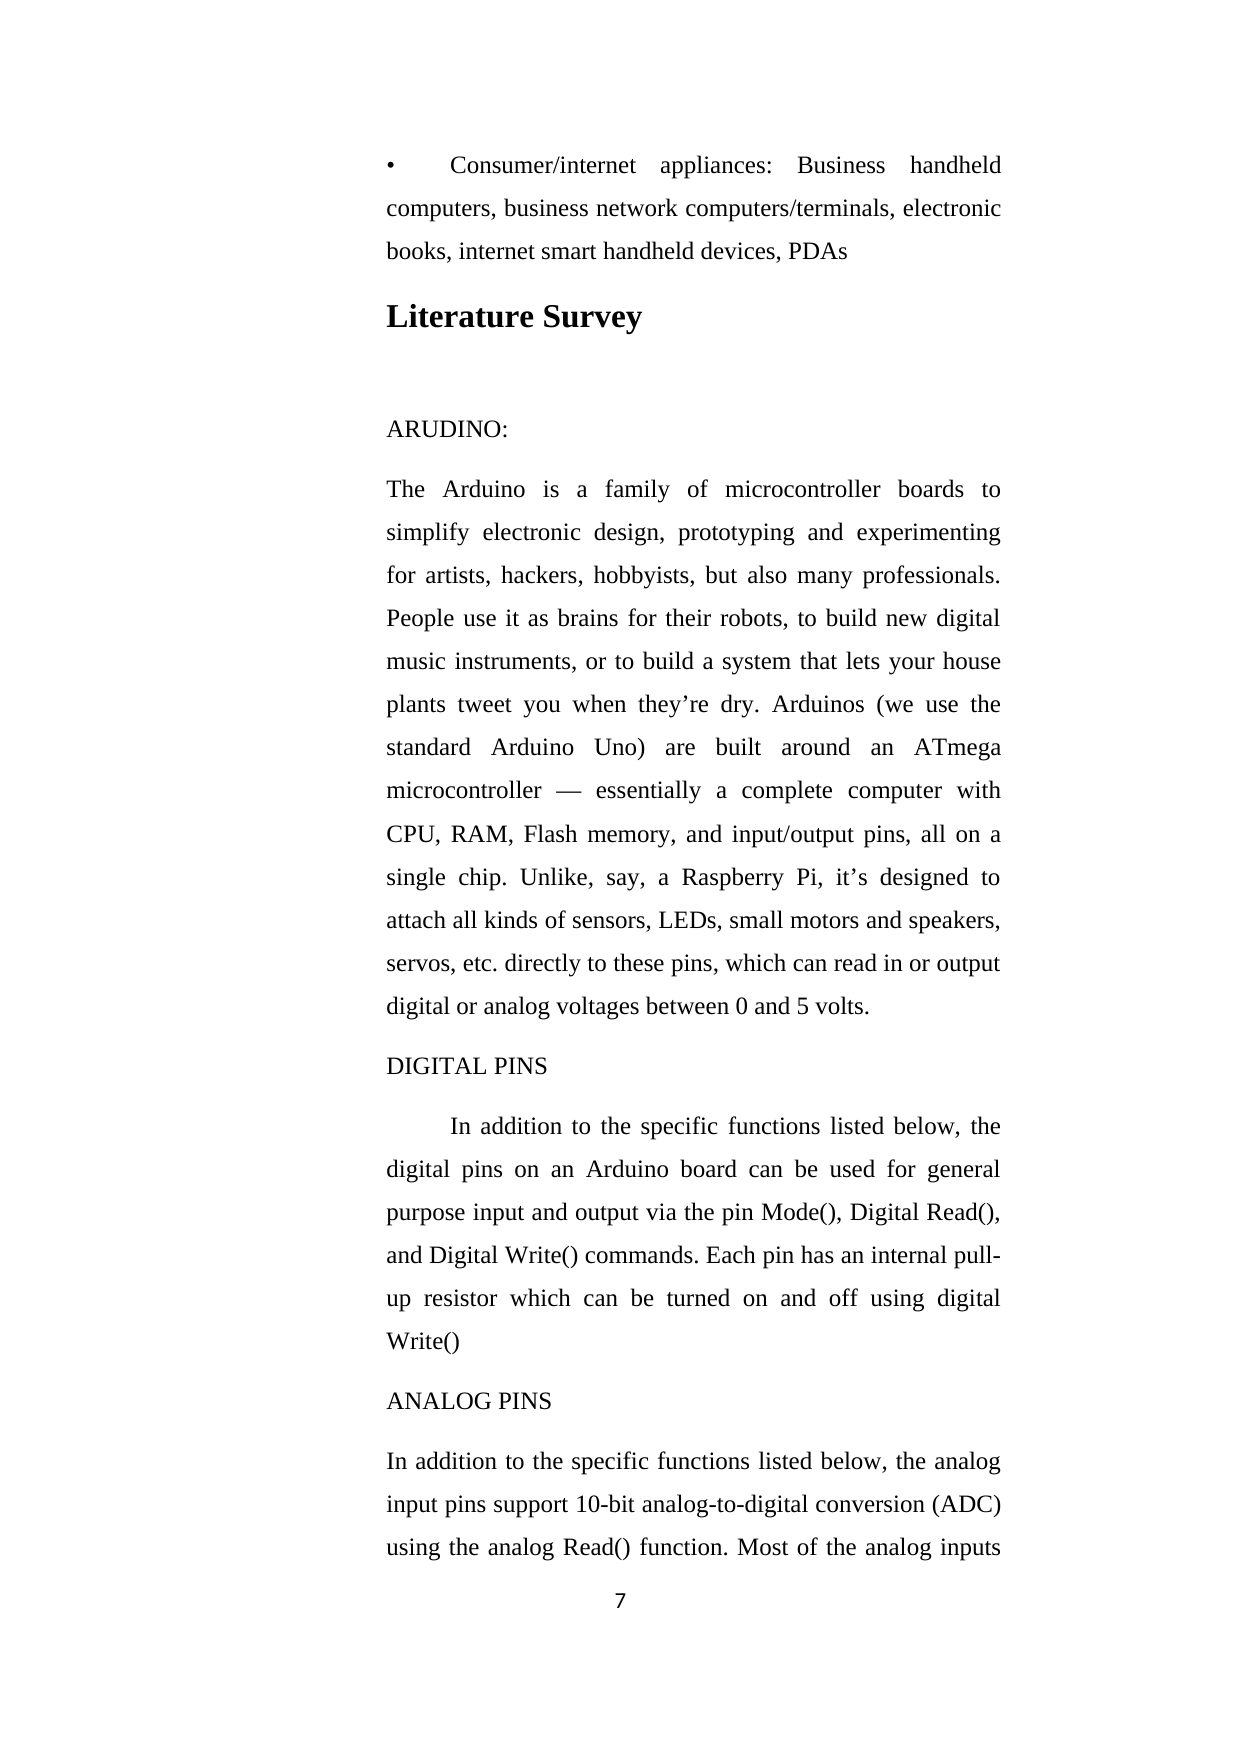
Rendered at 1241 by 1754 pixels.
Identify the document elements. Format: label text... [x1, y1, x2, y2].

text In addition to the specific functions listed below, the digital pins on an Arduino board can be used for general purpose input and output via the pin Mode(), Digital Read(), and Digital Write() commands. Each pin has an internal pull-up resistor which can be turned on and off using digital Write() [386, 1111, 1002, 1355]
text ANALOG PINS [386, 1386, 1002, 1415]
text ARUDINO: [386, 414, 1002, 443]
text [386, 1446, 1002, 1561]
text Literature Survey [386, 296, 1002, 334]
text DIGITAL PINS [386, 1051, 1002, 1080]
text The Arduino is a family of microcontroller boards to simplify electronic design, prototyping and experimenting for artists, hackers, hobbyists, but also many professionals. People use it as brains for their robots, to build new digital music instruments, or to build a system that lets your house plants tweet you when they’re dry. Arduinos (we use the standard Arduino Uno) are built around an ATmega microcontroller — essentially a complete computer with CPU, RAM, Flash memory, and input/output pins, all on a single chip. Unlike, say, a Raspberry Pi, it’s designed to attach all kinds of sensors, LEDs, small motors and speakers, servos, etc. directly to these pins, which can read in or output digital or analog voltages between 0 and 5 volts. [386, 474, 1002, 1020]
text • Consumer/internet appliances: Business handheld computers, business network computers/terminals, electronic books, internet smart handheld devices, PDAs [386, 150, 1002, 265]
